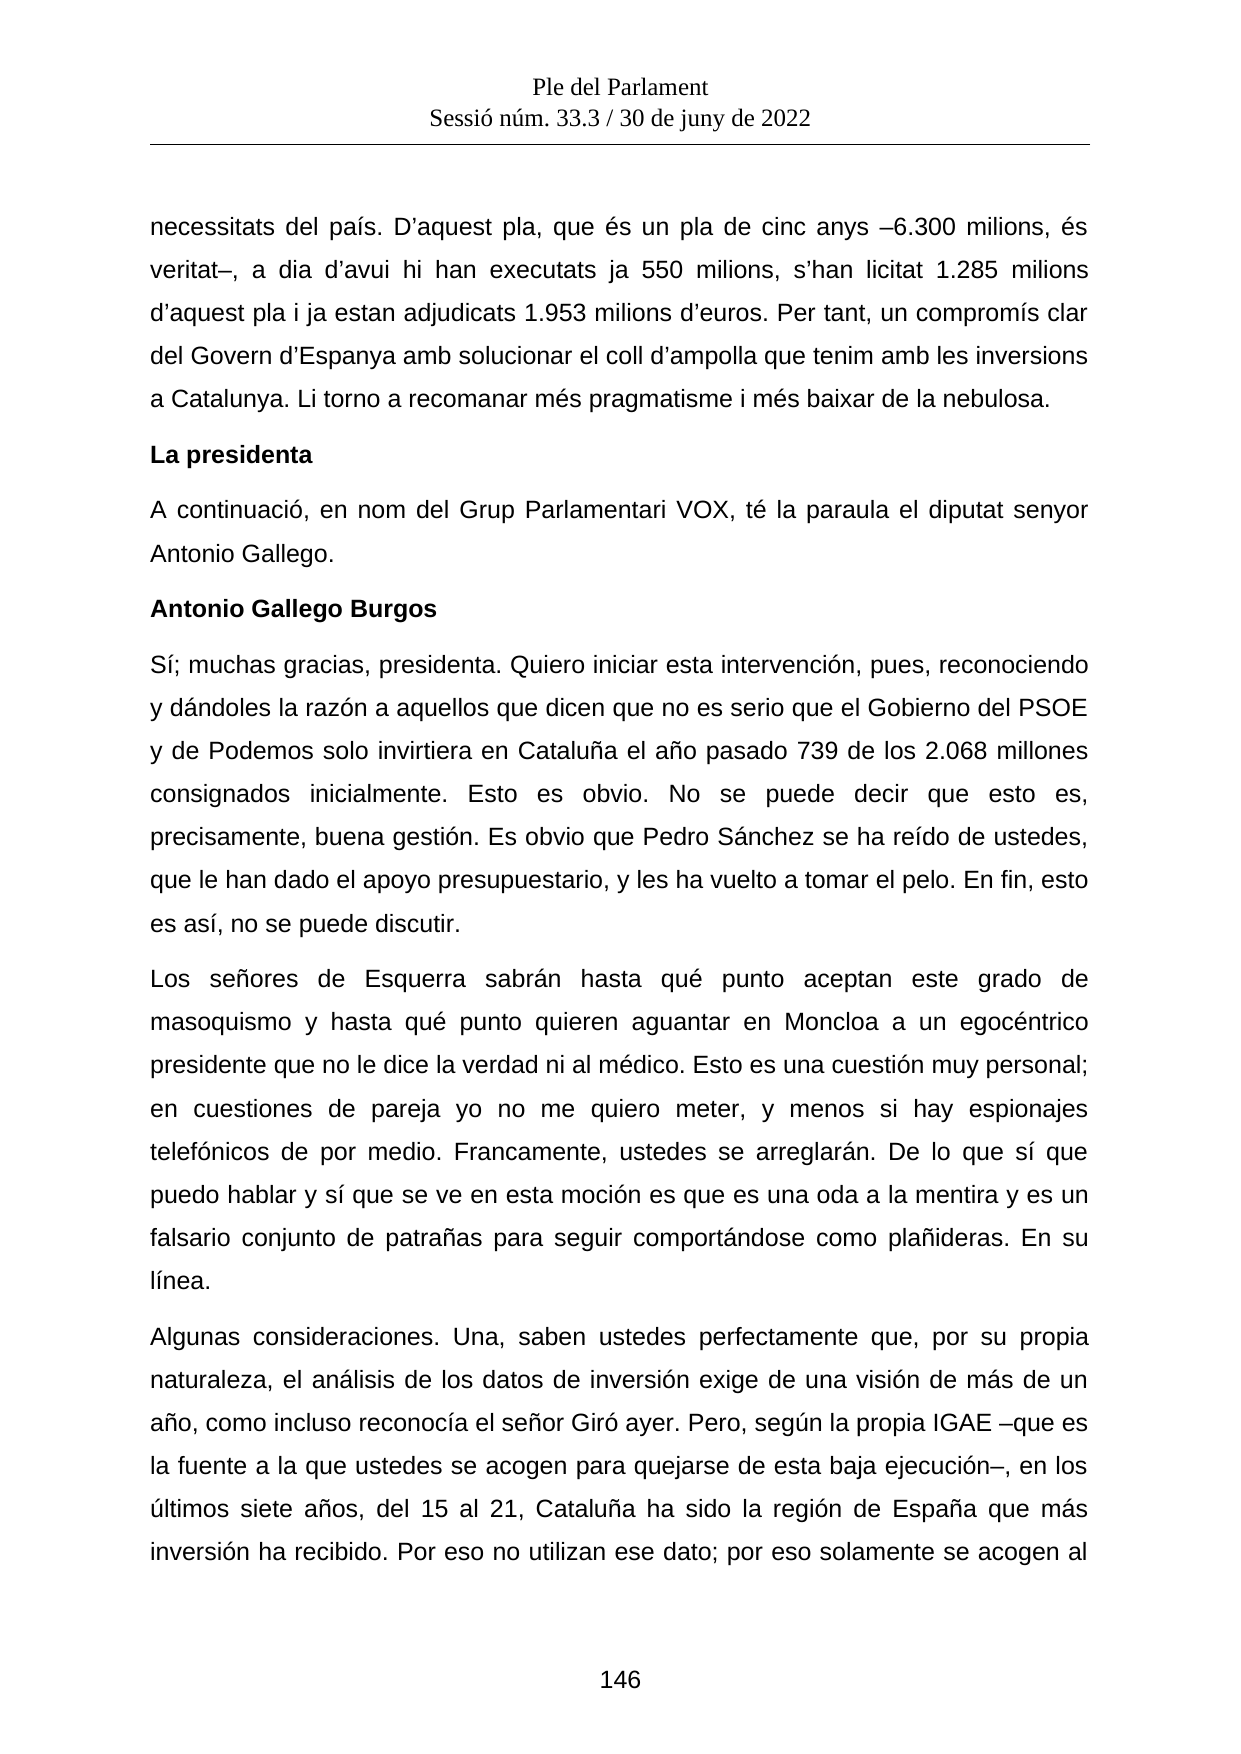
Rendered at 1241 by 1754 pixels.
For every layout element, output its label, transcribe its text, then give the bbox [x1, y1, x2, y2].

text Sí; muchas gracias, presidenta. Quiero iniciar esta intervención, pues, reconociendo y dándoles la razón a aquellos que dicen que no es serio que el Gobierno del PSOE y de Podemos solo invirtiera en Cataluña el año pasado 739 de los 2.068 millones consignados inicialmente. Esto es obvio. No se puede decir que esto es, precisamente, buena gestión. Es obvio que Pedro Sánchez se ha reído de ustedes, que le han dado el apoyo presupuestario, y les ha vuelto a tomar el pelo. En fin, esto es así, no se puede discutir. [150, 650, 1090, 937]
text Antonio Gallego Burgos [150, 594, 1090, 623]
text Los señores de Esquerra sabrán hasta qué punto aceptan este grado de masoquismo y hasta qué punto quieren aguantar en Moncloa a un egocéntrico presidente que no le dice la verdad ni al médico. Esto es una cuestión muy personal; en cuestiones de pareja yo no me quiero meter, y menos si hay espionajes telefónicos de por medio. Francamente, ustedes se arreglarán. De lo que sí que puedo hablar y sí que se ve en esta moción es que es una oda a la mentira y es un falsario conjunto de patrañas para seguir comportándose como plañideras. En su línea. [150, 964, 1090, 1295]
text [150, 1322, 1090, 1566]
text A continuació, en nom del Grup Parlamentari VOX, té la paraula el diputat senyor Antonio Gallego. [150, 496, 1090, 567]
text La presidenta [150, 440, 1090, 469]
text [150, 212, 1090, 413]
